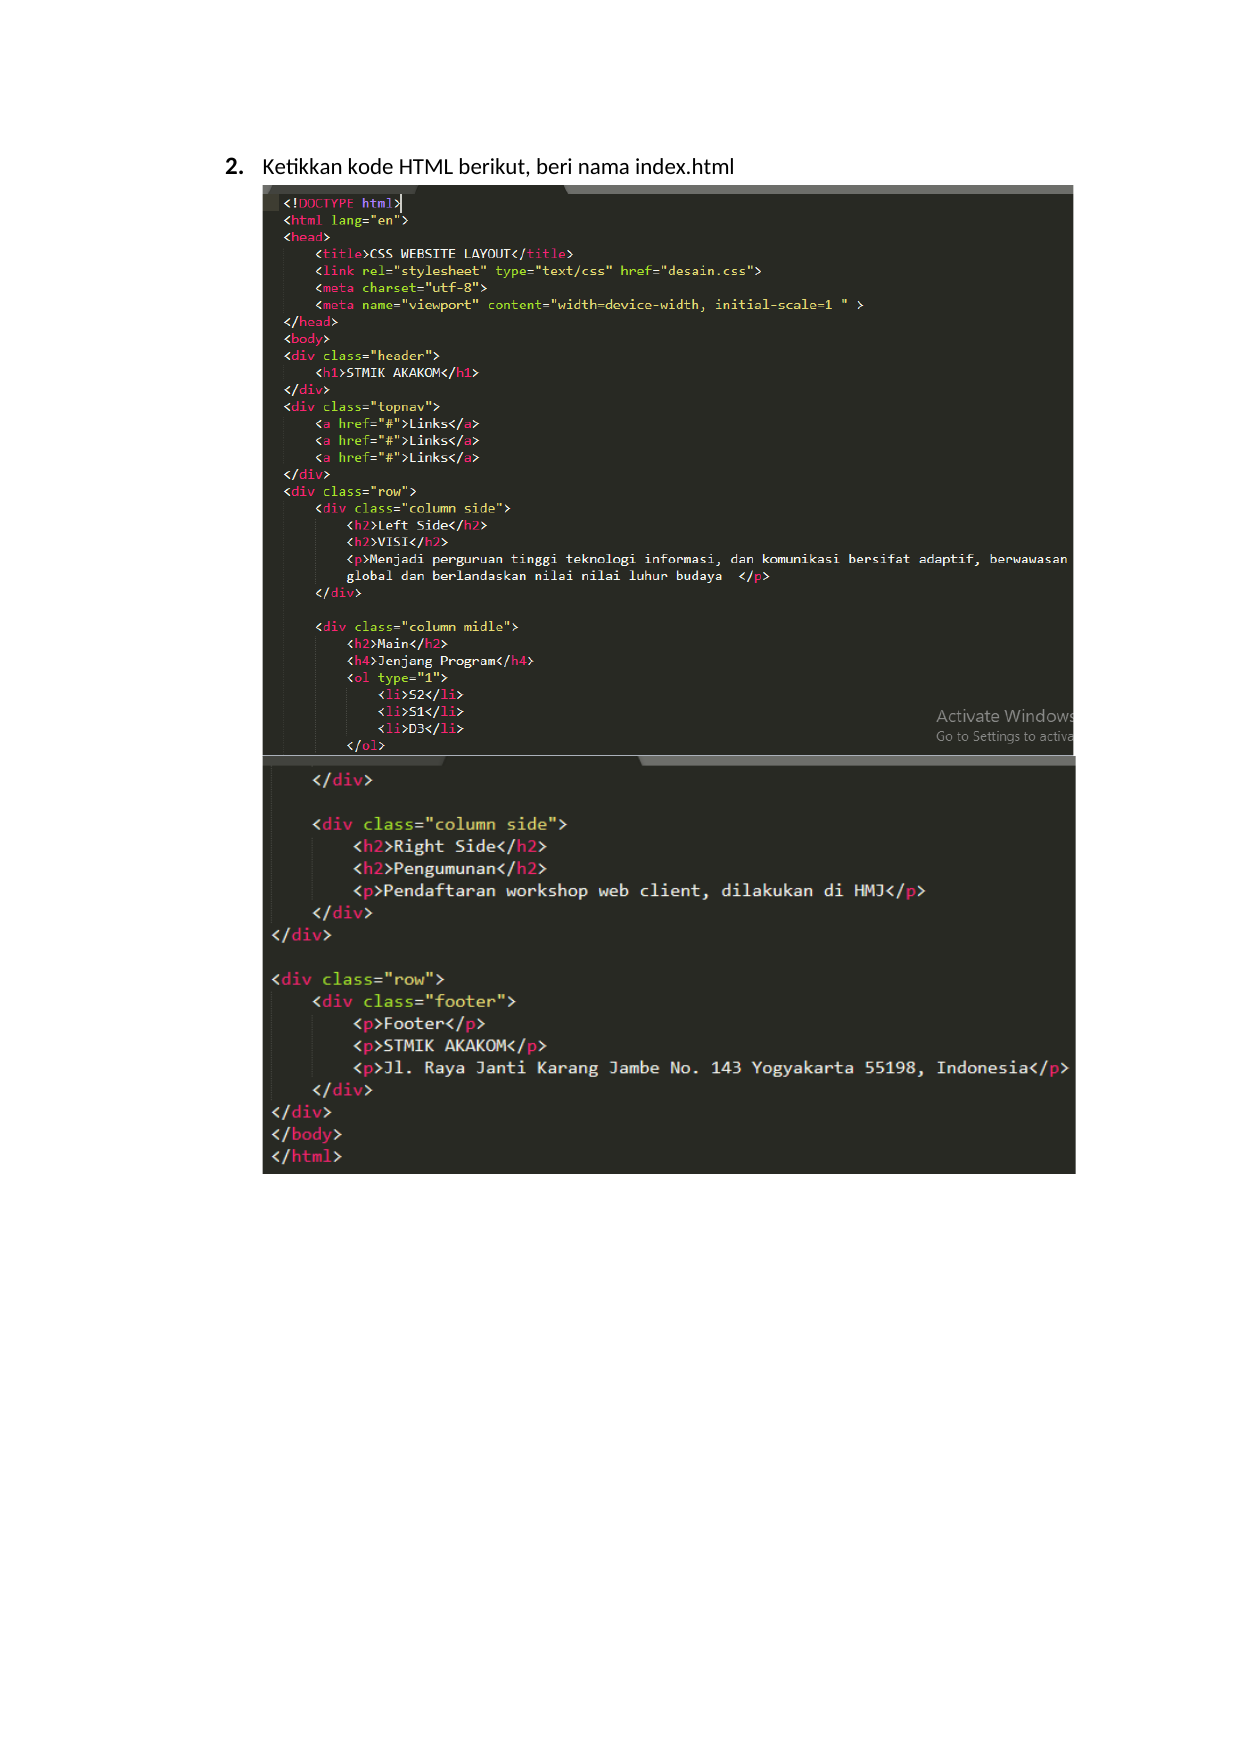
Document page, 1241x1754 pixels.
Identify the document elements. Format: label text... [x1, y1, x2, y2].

picture [262, 185, 1076, 1174]
list Ketikkan kode HTML berikut, beri nama index.html [225, 150, 1090, 181]
